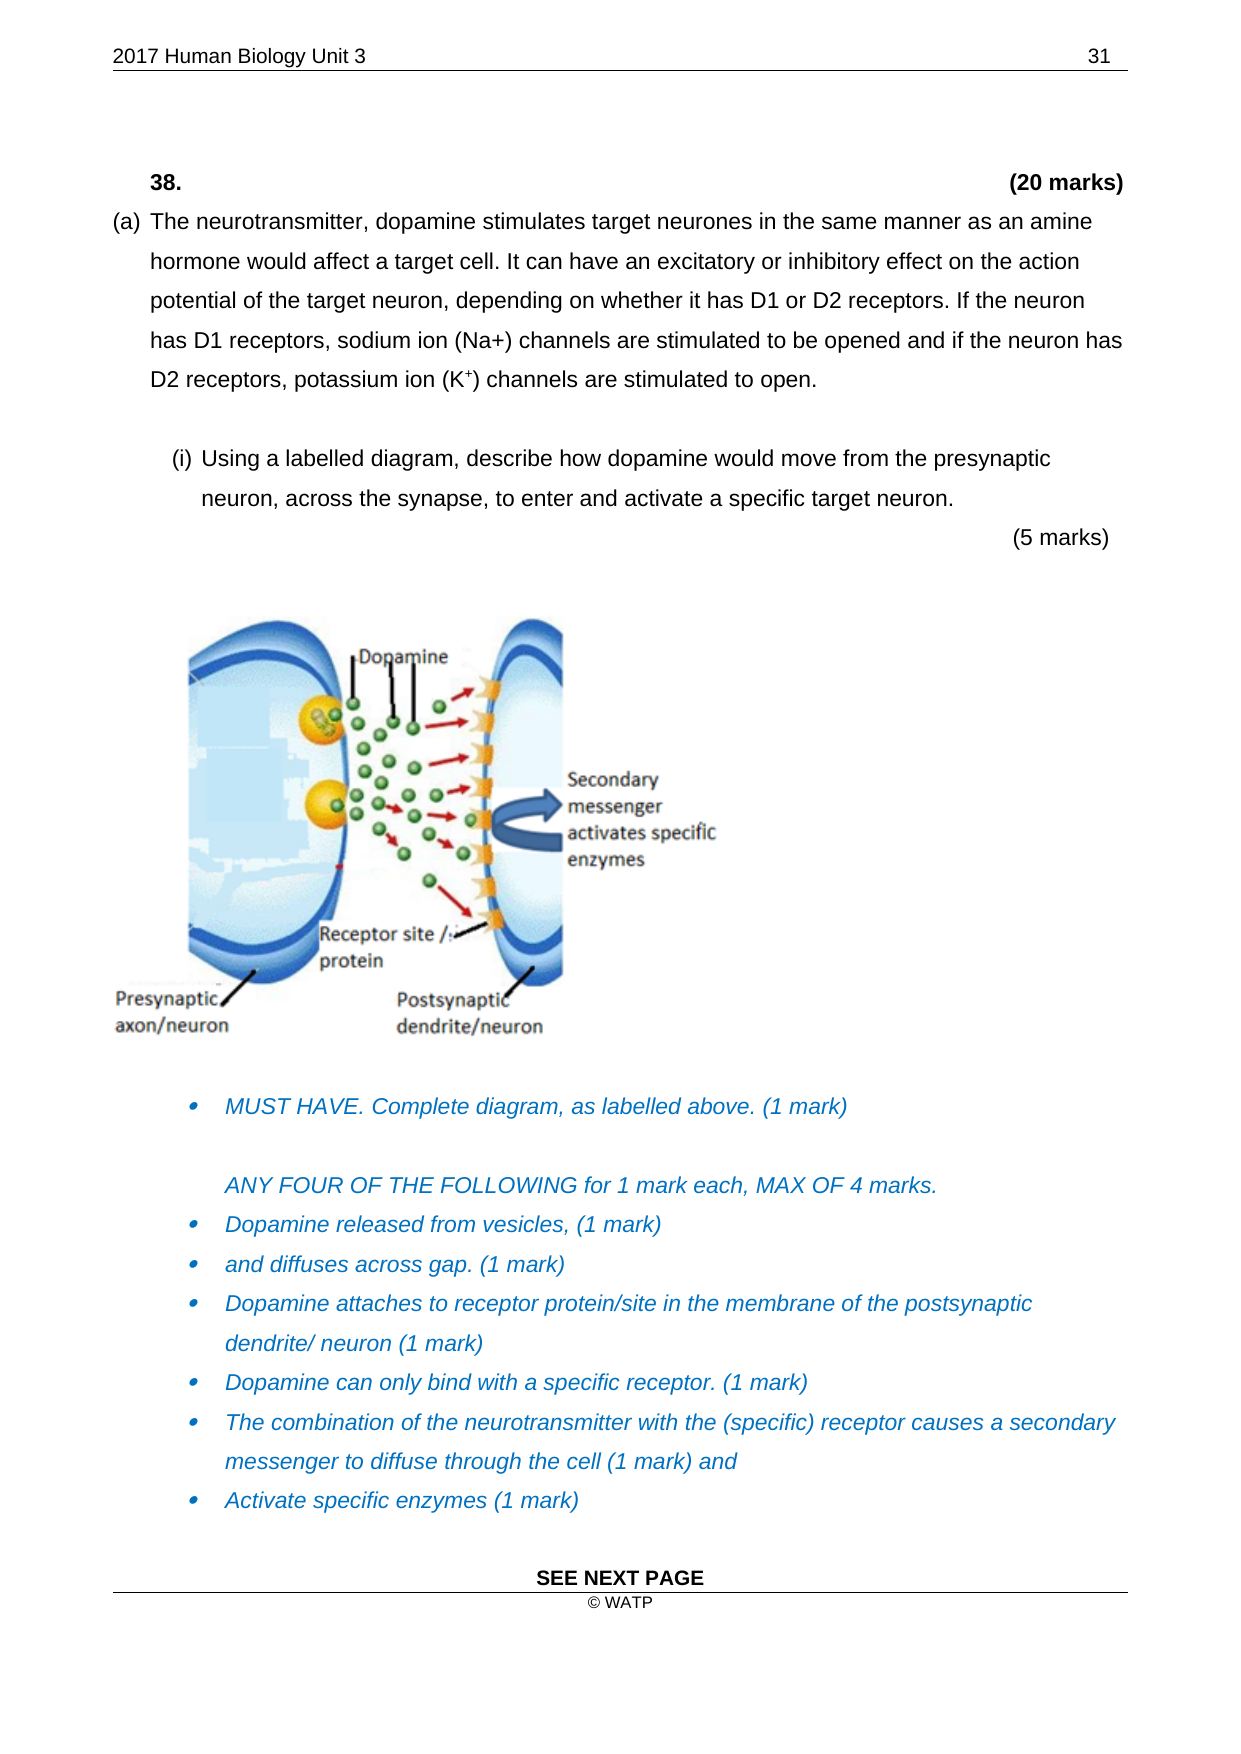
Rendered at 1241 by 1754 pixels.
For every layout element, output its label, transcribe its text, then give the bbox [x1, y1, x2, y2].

list Activate specific enzymes (1 mark) [187, 1487, 1128, 1514]
list Using a labelled diagram, describe how dopamine would move from the presynaptic neuron, across the synapse, to enter and activate a specific target neuron. [172, 445, 1128, 511]
list (5 marks) [937, 524, 1128, 550]
list The neurotransmitter, dopamine stimulates target neurones in the same manner as an amine hormone would affect a target cell. It can have an excitatory or inhibitory effect on the action potential of the target neuron, depending on whether it has D1 or D2 receptors. If the neuron has D1 receptors, sodium ion (Na+) channels are stimulated to be opened and if the neuron has D2 receptors, potassium ion (K+) channels are stimulated to open. [112, 208, 1128, 392]
picture [112, 592, 725, 1047]
list Dopamine can only bind with a specific receptor. (1 mark) [187, 1369, 1128, 1395]
list Dopamine released from vesicles, (1 mark) [187, 1211, 1128, 1237]
list and diffuses across gap. (1 mark) [187, 1251, 1128, 1277]
list Dopamine attaches to receptor protein/site in the membrane of the postsynaptic dendrite/ neuron (1 mark) [187, 1290, 1128, 1356]
list 38. (20 marks) [150, 169, 1128, 195]
list The combination of the neurotransmitter with the (specific) receptor causes a secondary messenger to diffuse through the cell (1 mark) and [187, 1408, 1128, 1474]
list ANY FOUR OF THE FOLLOWING for 1 mark each, MAX OF 4 marks. [225, 1172, 1128, 1198]
list MUST HAVE. Complete diagram, as labelled above. (1 mark) [187, 1093, 1128, 1119]
